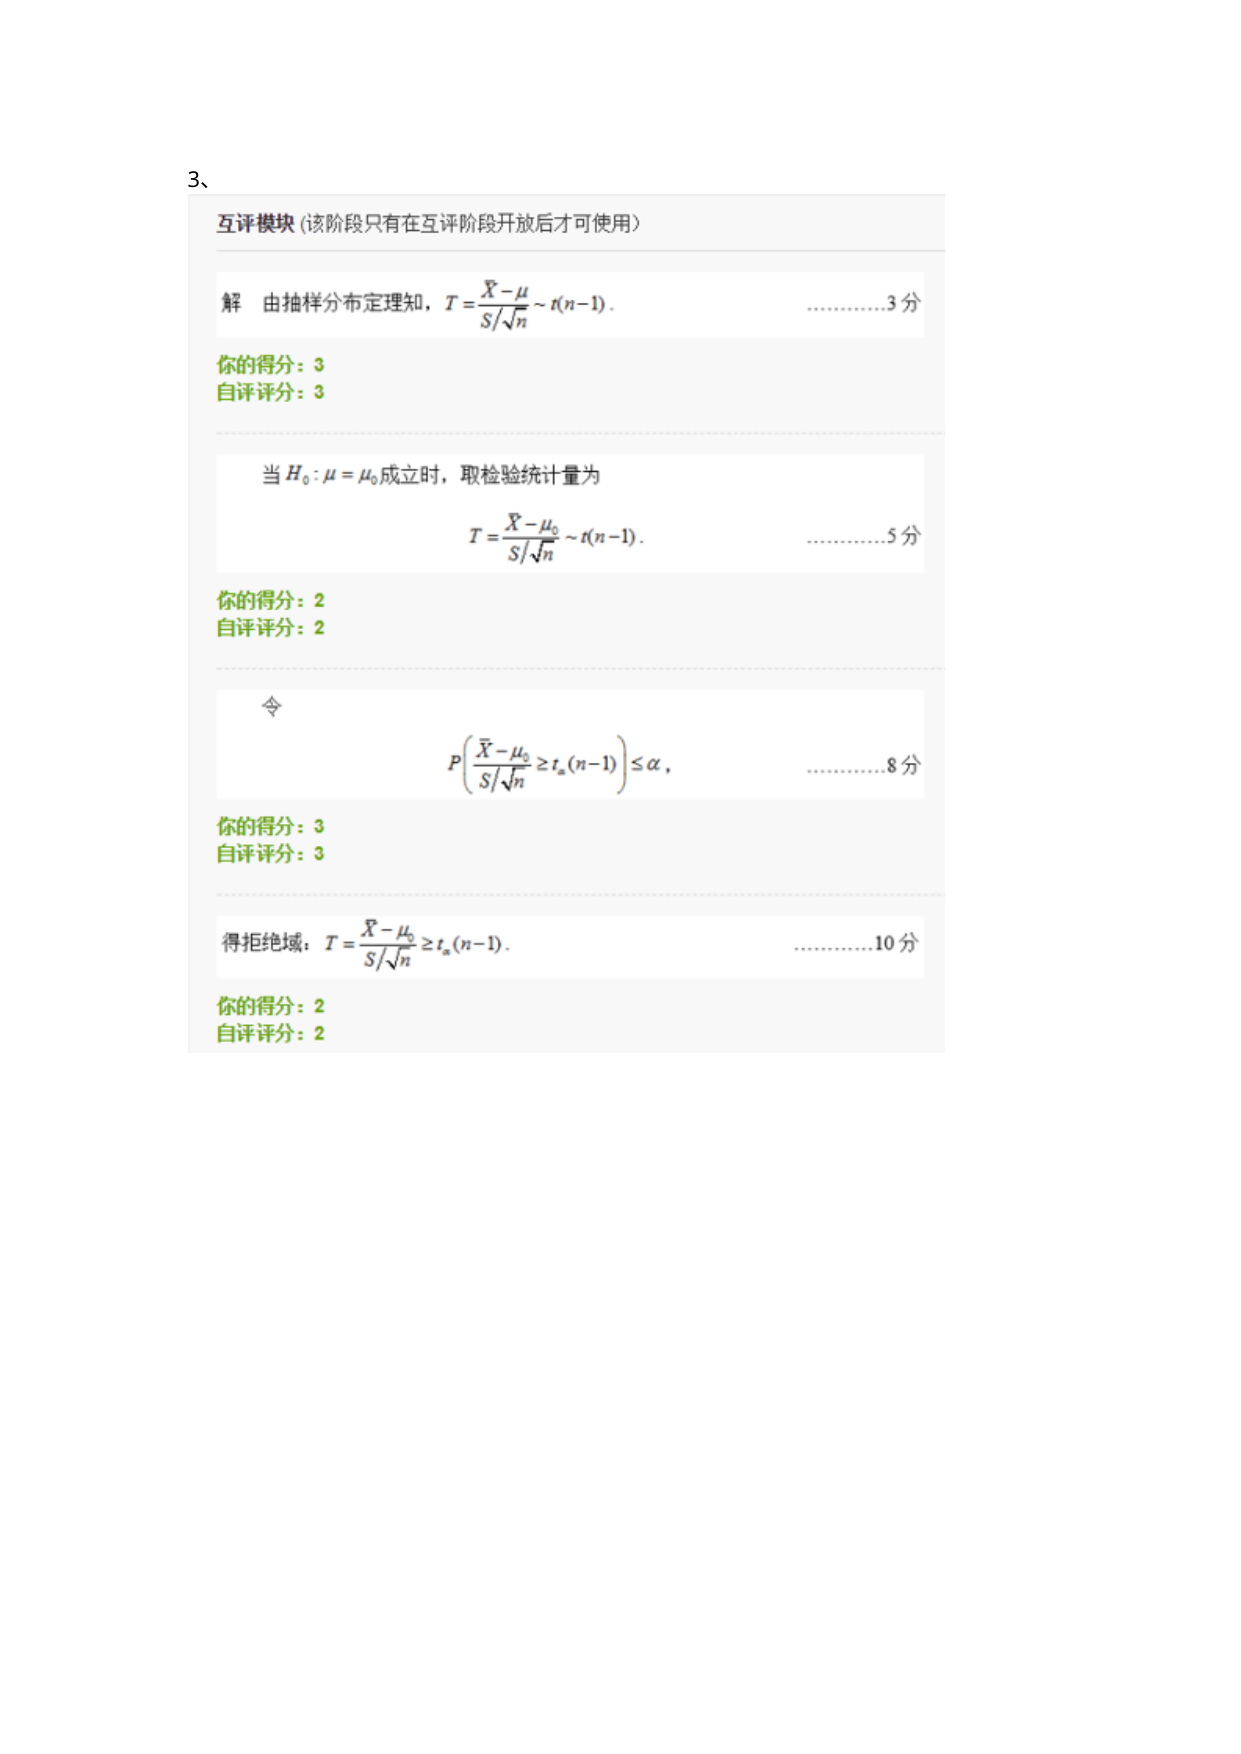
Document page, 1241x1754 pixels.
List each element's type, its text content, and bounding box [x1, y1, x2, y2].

picture [187, 194, 946, 1053]
text 3、 [187, 162, 1053, 194]
